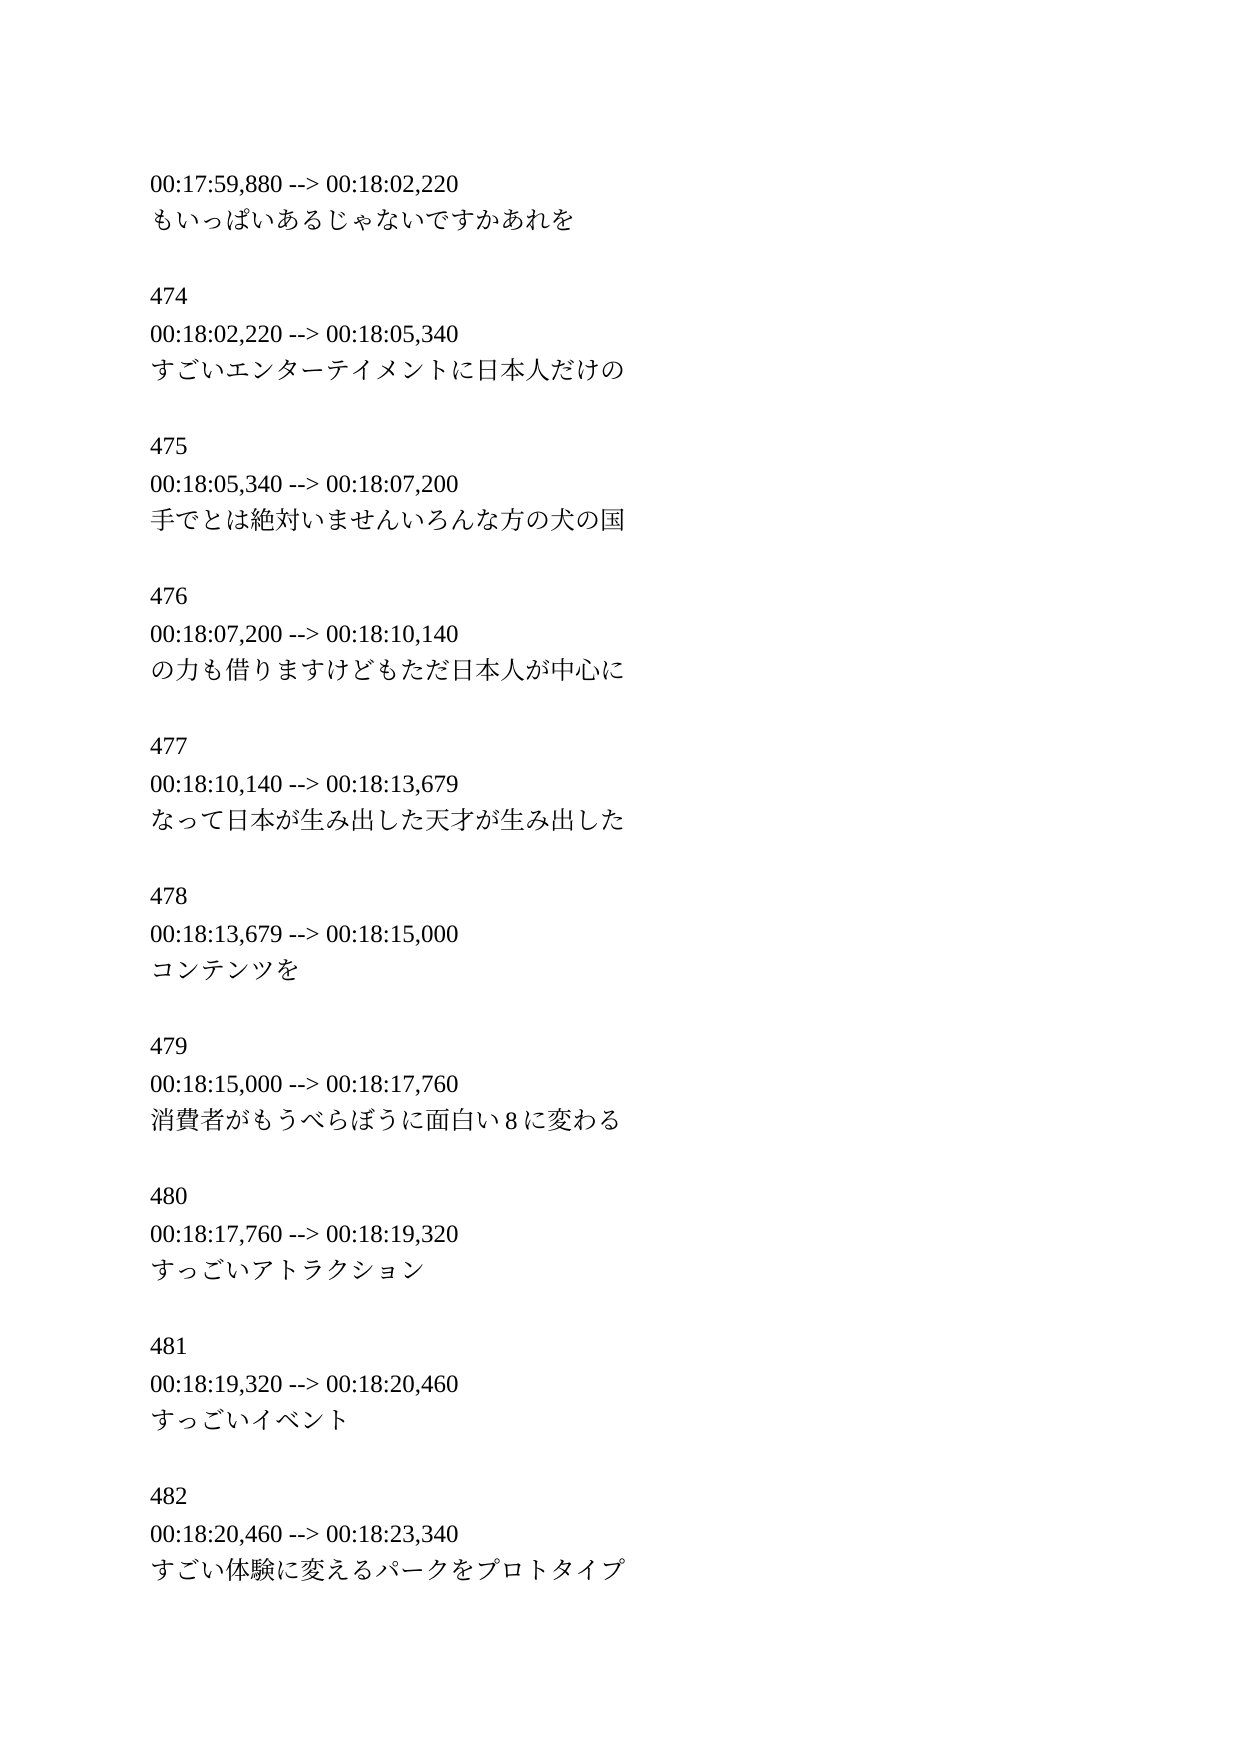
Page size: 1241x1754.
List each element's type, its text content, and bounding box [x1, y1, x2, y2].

text すっごいイベント [150, 1402, 1090, 1439]
text 475 [150, 427, 1090, 464]
text 481 [150, 1327, 1090, 1364]
text 482 [150, 1477, 1090, 1514]
text コンテンツを [150, 952, 1090, 989]
text 474 [150, 277, 1090, 314]
text 00:18:17,760 --> 00:18:19,320 [150, 1214, 1090, 1252]
text 00:18:13,679 --> 00:18:15,000 [150, 914, 1090, 952]
text 00:18:05,340 --> 00:18:07,200 [150, 464, 1090, 502]
text 00:18:15,000 --> 00:18:17,760 [150, 1064, 1090, 1102]
text 476 [150, 577, 1090, 614]
text 00:17:59,880 --> 00:18:02,220 [150, 164, 1090, 202]
text もいっぱいあるじゃないですかあれを [150, 202, 1090, 239]
text 00:18:19,320 --> 00:18:20,460 [150, 1364, 1090, 1402]
text なって日本が生み出した天才が生み出した [150, 802, 1090, 839]
text すごい体験に変えるパークをプロトタイプ [150, 1552, 1090, 1589]
text 480 [150, 1177, 1090, 1214]
text 消費者がもうべらぼうに面白い8に変わる [150, 1102, 1090, 1139]
text 477 [150, 727, 1090, 764]
text すごいエンターテイメントに日本人だけの [150, 352, 1090, 389]
text 00:18:02,220 --> 00:18:05,340 [150, 314, 1090, 352]
text 00:18:10,140 --> 00:18:13,679 [150, 764, 1090, 802]
text 478 [150, 877, 1090, 914]
text の力も借りますけどもただ日本人が中心に [150, 652, 1090, 689]
text すっごいアトラクション [150, 1252, 1090, 1289]
text 00:18:07,200 --> 00:18:10,140 [150, 614, 1090, 652]
text 00:18:20,460 --> 00:18:23,340 [150, 1514, 1090, 1552]
text 479 [150, 1027, 1090, 1064]
text 手でとは絶対いませんいろんな方の犬の国 [150, 502, 1090, 539]
